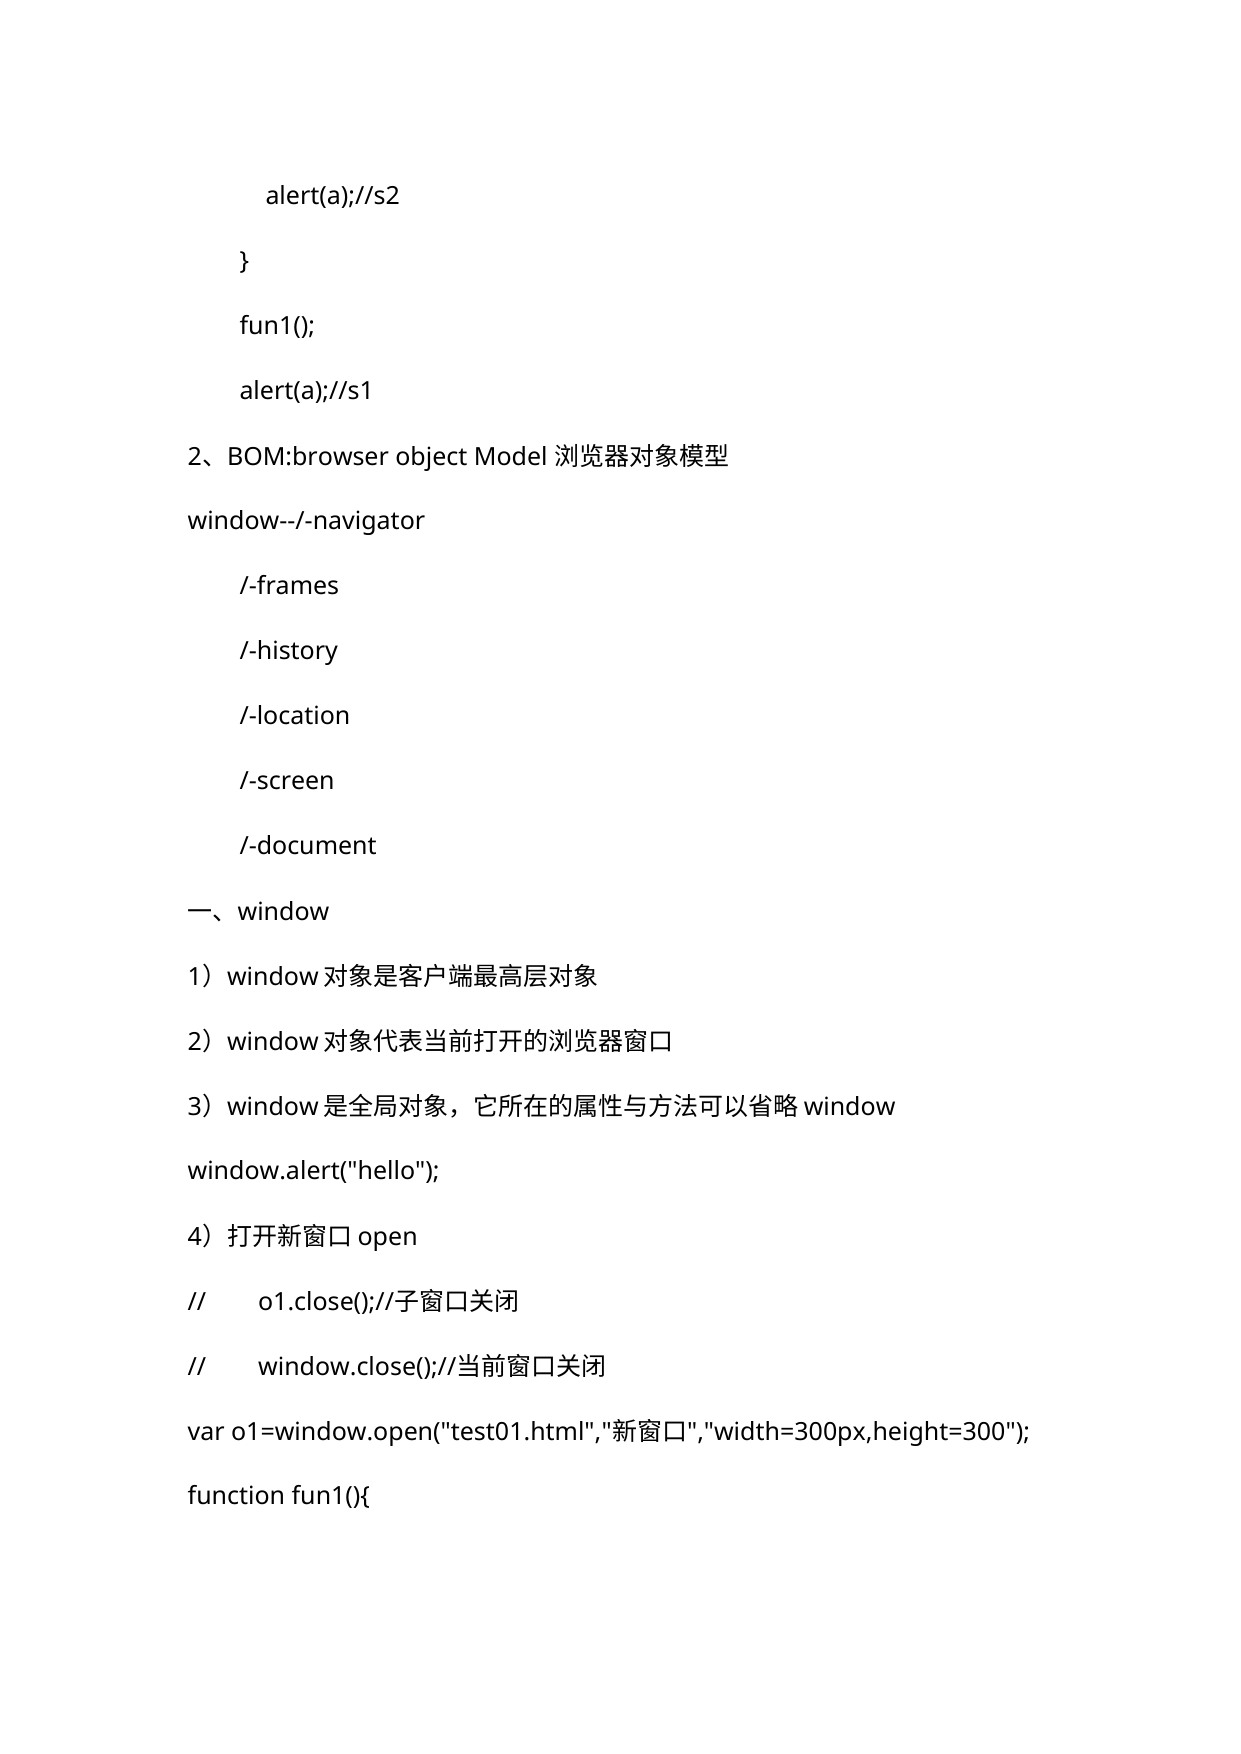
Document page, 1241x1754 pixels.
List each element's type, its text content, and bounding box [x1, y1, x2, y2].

list BOM:browser object Model 浏览器对象模型 window--/-navigator /-frames /-history /-location /-screen /-document 一、window 1）window对象是客户端最高层对象 2）window对象代表当前打开的浏览器窗口 3）window是全局对象，它所在的属性与方法可以省略window window.alert("hello"); 4）打开新窗口 open // o1.close();//子窗口关闭 // window.close();//当前窗口关闭 var o1=window.open("test01.html","新窗口","width=300px,height=300"); function fun1(){ [187, 422, 1053, 1527]
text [187, 162, 1053, 422]
